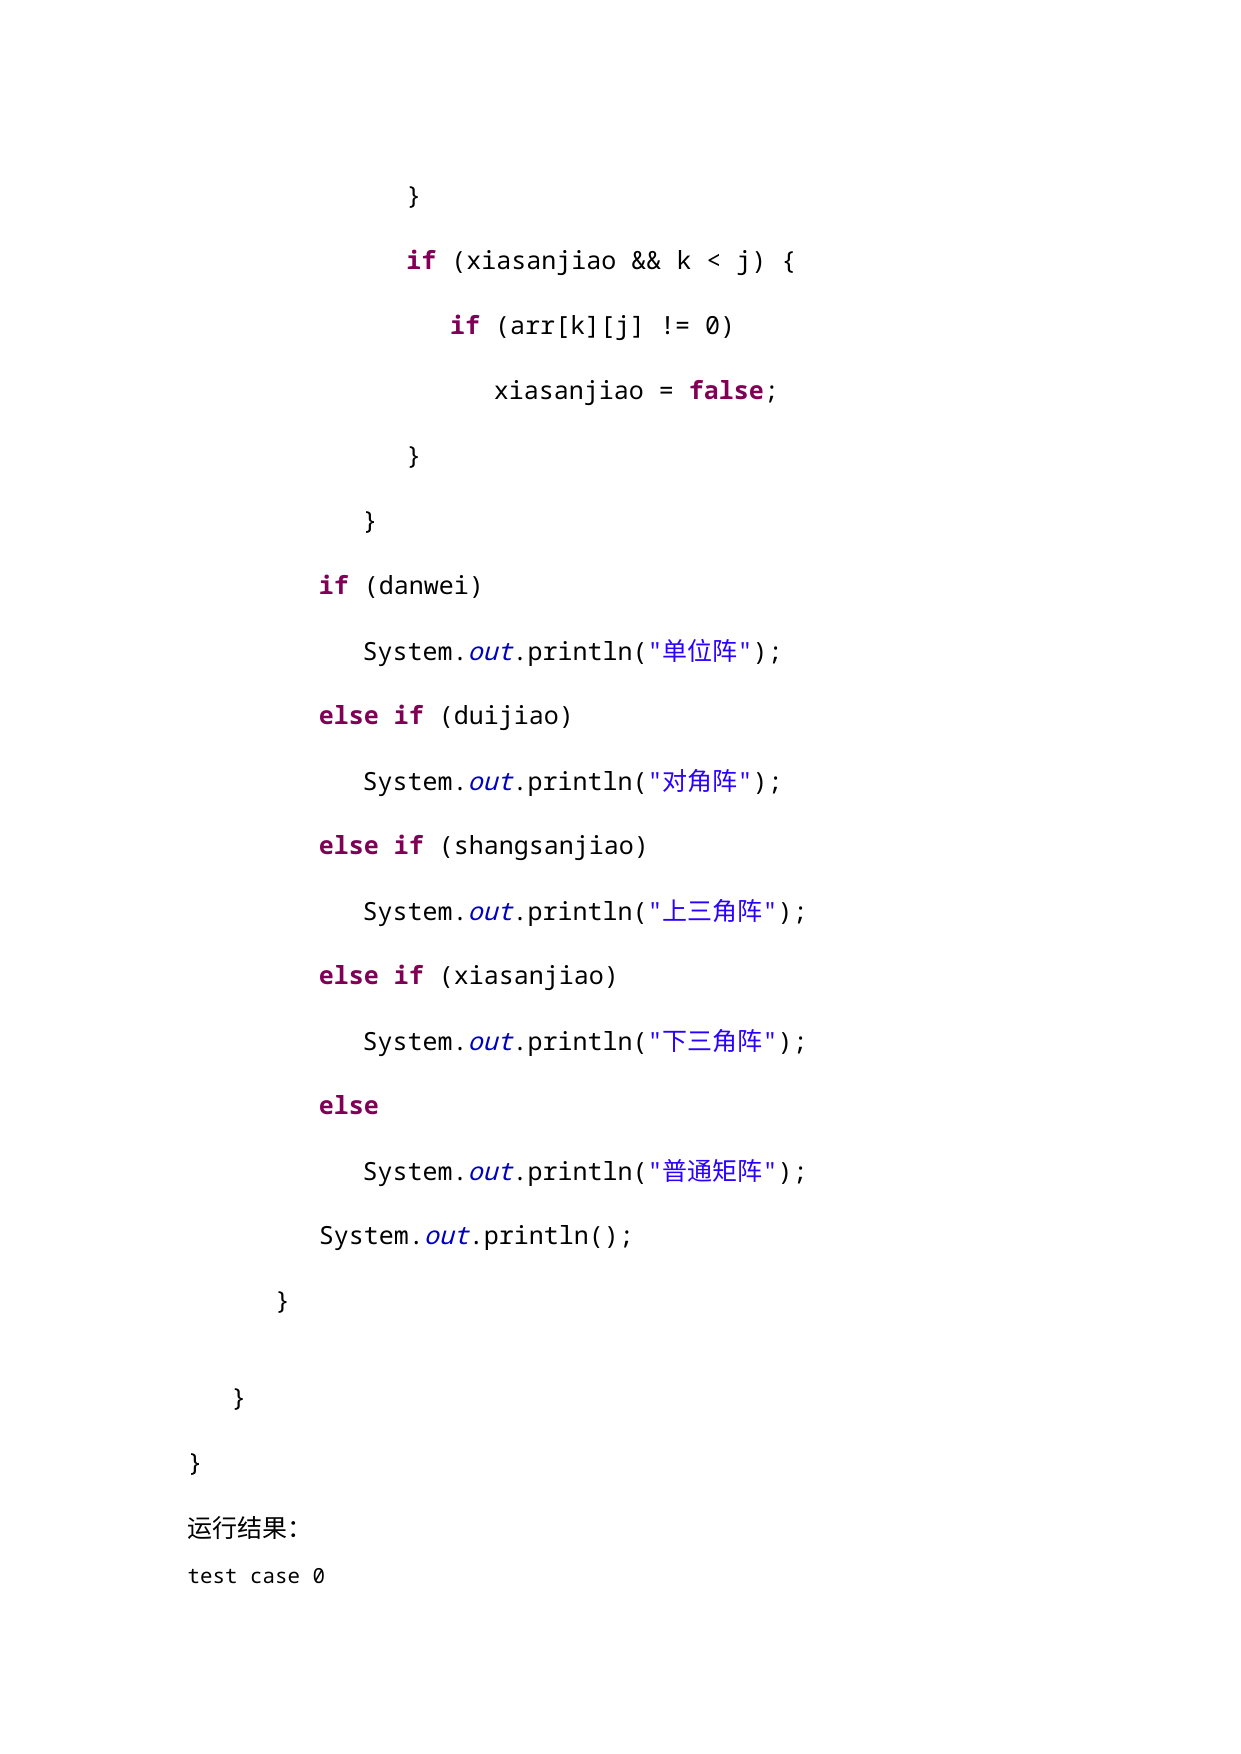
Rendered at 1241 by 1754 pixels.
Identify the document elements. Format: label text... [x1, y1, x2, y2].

text else if (xiasanjiao) [187, 942, 1053, 1007]
text else if (shangsanjiao) [187, 812, 1053, 877]
text System.out.println(); [187, 1202, 1053, 1267]
text if (xiasanjiao && k < j) { [187, 227, 1053, 292]
text System.out.println("上三角阵"); [187, 877, 1053, 942]
text } [187, 1429, 1053, 1494]
text 运行结果： [187, 1494, 1053, 1559]
text if (danwei) [187, 552, 1053, 617]
text } [187, 487, 1053, 552]
text System.out.println("下三角阵"); [187, 1007, 1053, 1072]
text test case 0 [187, 1559, 1053, 1592]
text if (arr[k][j] != 0) [187, 292, 1053, 357]
text } [187, 1267, 1053, 1332]
text } [187, 162, 1053, 227]
text } [187, 422, 1053, 487]
text } [187, 1364, 1053, 1429]
text else [187, 1072, 1053, 1137]
text System.out.println("对角阵"); [187, 747, 1053, 812]
text else if (duijiao) [187, 682, 1053, 747]
text System.out.println("单位阵"); [187, 617, 1053, 682]
text xiasanjiao = false; [187, 357, 1053, 422]
text System.out.println("普通矩阵"); [187, 1137, 1053, 1202]
